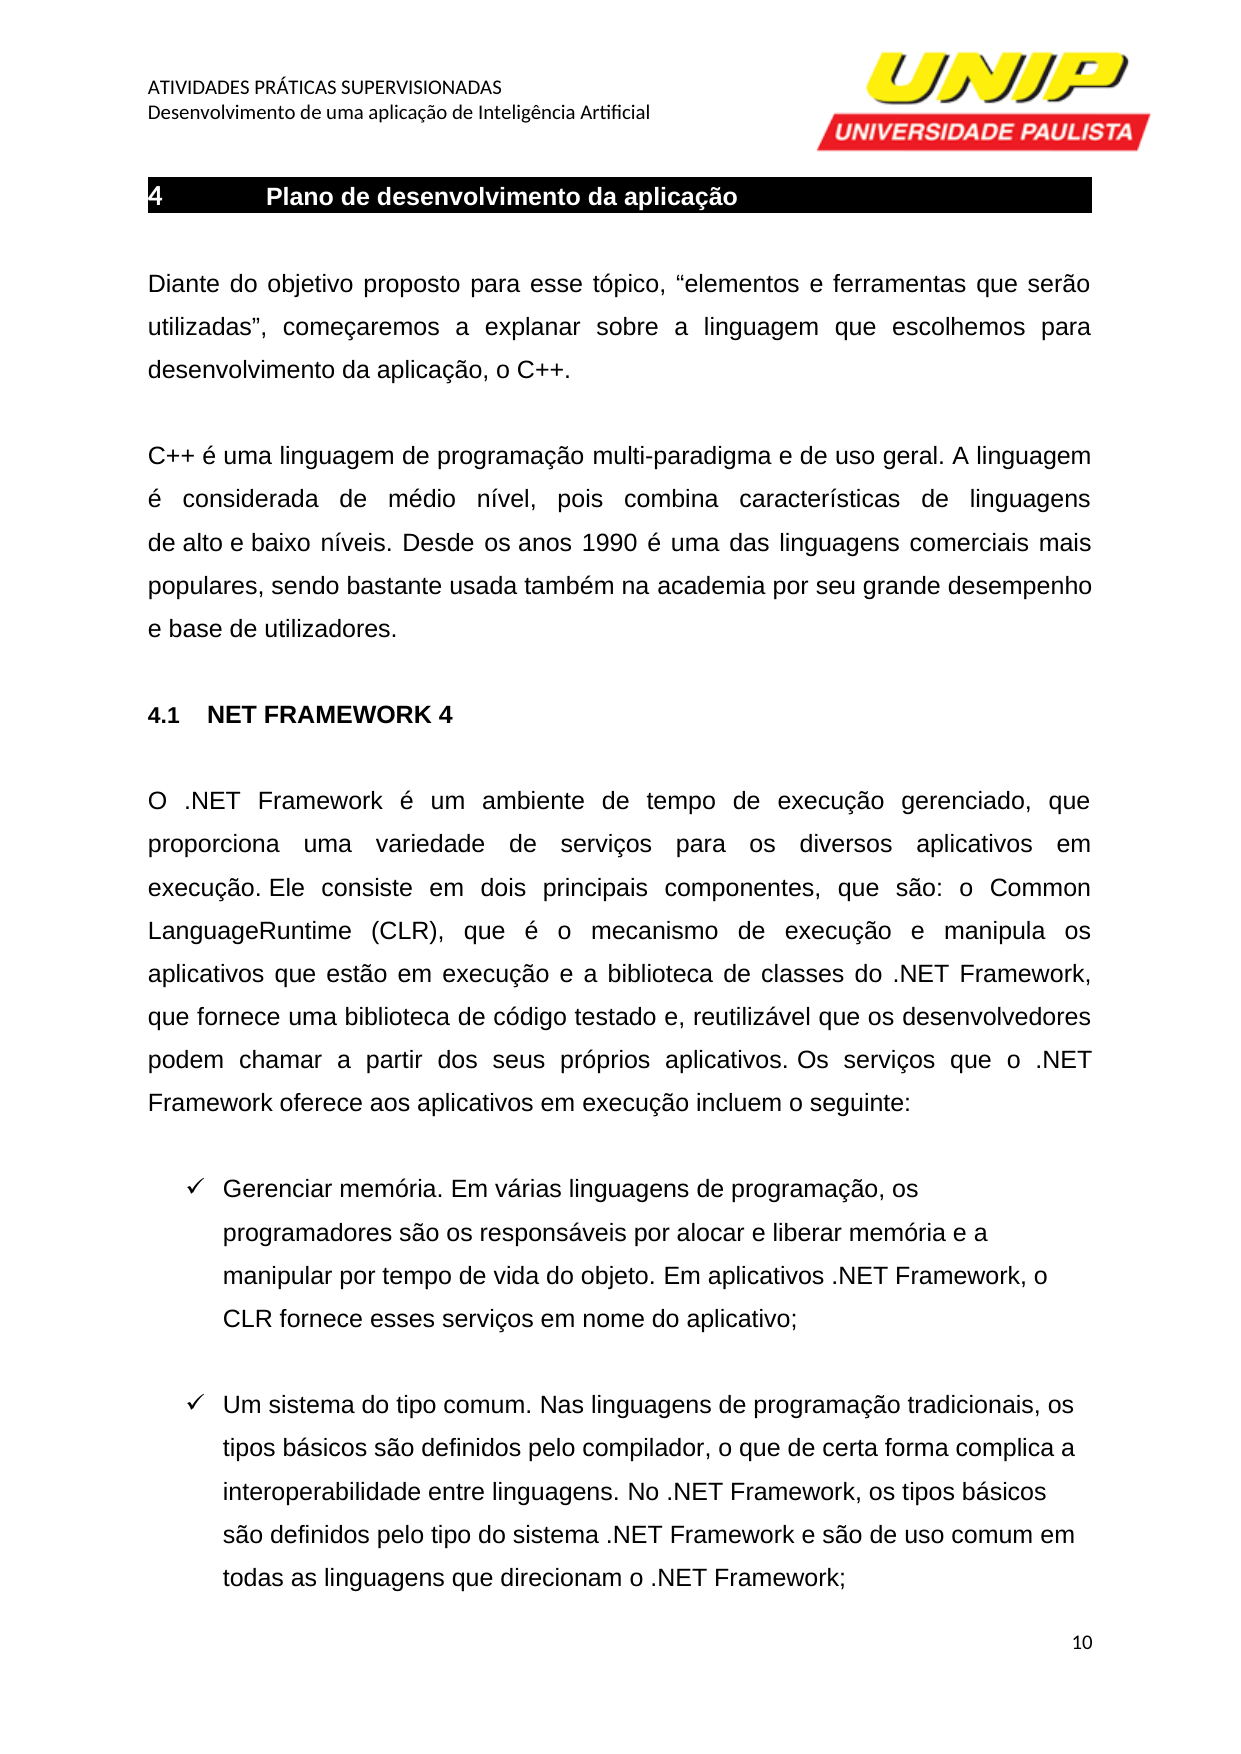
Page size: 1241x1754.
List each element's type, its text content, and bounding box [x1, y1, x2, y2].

list Gerenciar memória. Em várias linguagens de programação, os programadores são os responsáveis por alocar e liberar memória e a manipular por tempo de vida do objeto. Em aplicativos .NET Framework, o CLR fornece esses serviços em nome do aplicativo; [185, 1174, 1092, 1333]
text C++ é uma linguagem de programação multi-paradigma e de uso geral. A linguagem é considerada de médio nível, pois combina características de linguagens de alto e baixo níveis. Desde os anos 1990 é uma das linguagens comerciais mais populares, sendo bastante usada também na academia por seu grande desempenho e base de utilizadores. [148, 441, 1092, 642]
text O .NET Framework é um ambiente de tempo de execução gerenciado, que proporciona uma variedade de serviços para os diversos aplicativos em execução. Ele consiste em dois principais componentes, que são: o Common LanguageRuntime (CLR), que é o mecanismo de execução e manipula os aplicativos que estão em execução e a biblioteca de classes do .NET Framework, que fornece uma biblioteca de código testado e, reutilizável que os desenvolvedores podem chamar a partir dos seus próprios aplicativos. Os serviços que o .NET Framework oferece aos aplicativos em execução incluem o seguinte: [148, 786, 1092, 1117]
text NET FRAMEWORK 4 [148, 700, 1092, 729]
text Plano de desenvolvimento da aplicação [148, 177, 1092, 213]
text Diante do objetivo proposto para esse tópico, “elementos e ferramentas que serão utilizadas”, começaremos a explanar sobre a linguagem que escolhemos para desenvolvimento da aplicação, o C++. [148, 269, 1092, 384]
list Um sistema do tipo comum. Nas linguagens de programação tradicionais, os tipos básicos são definidos pelo compilador, o que de certa forma complica a interoperabilidade entre linguagens. No .NET Framework, os tipos básicos são definidos pelo tipo do sistema .NET Framework e são de uso comum em todas as linguagens que direcionam o .NET Framework; [185, 1390, 1092, 1591]
picture [806, 42, 1166, 158]
